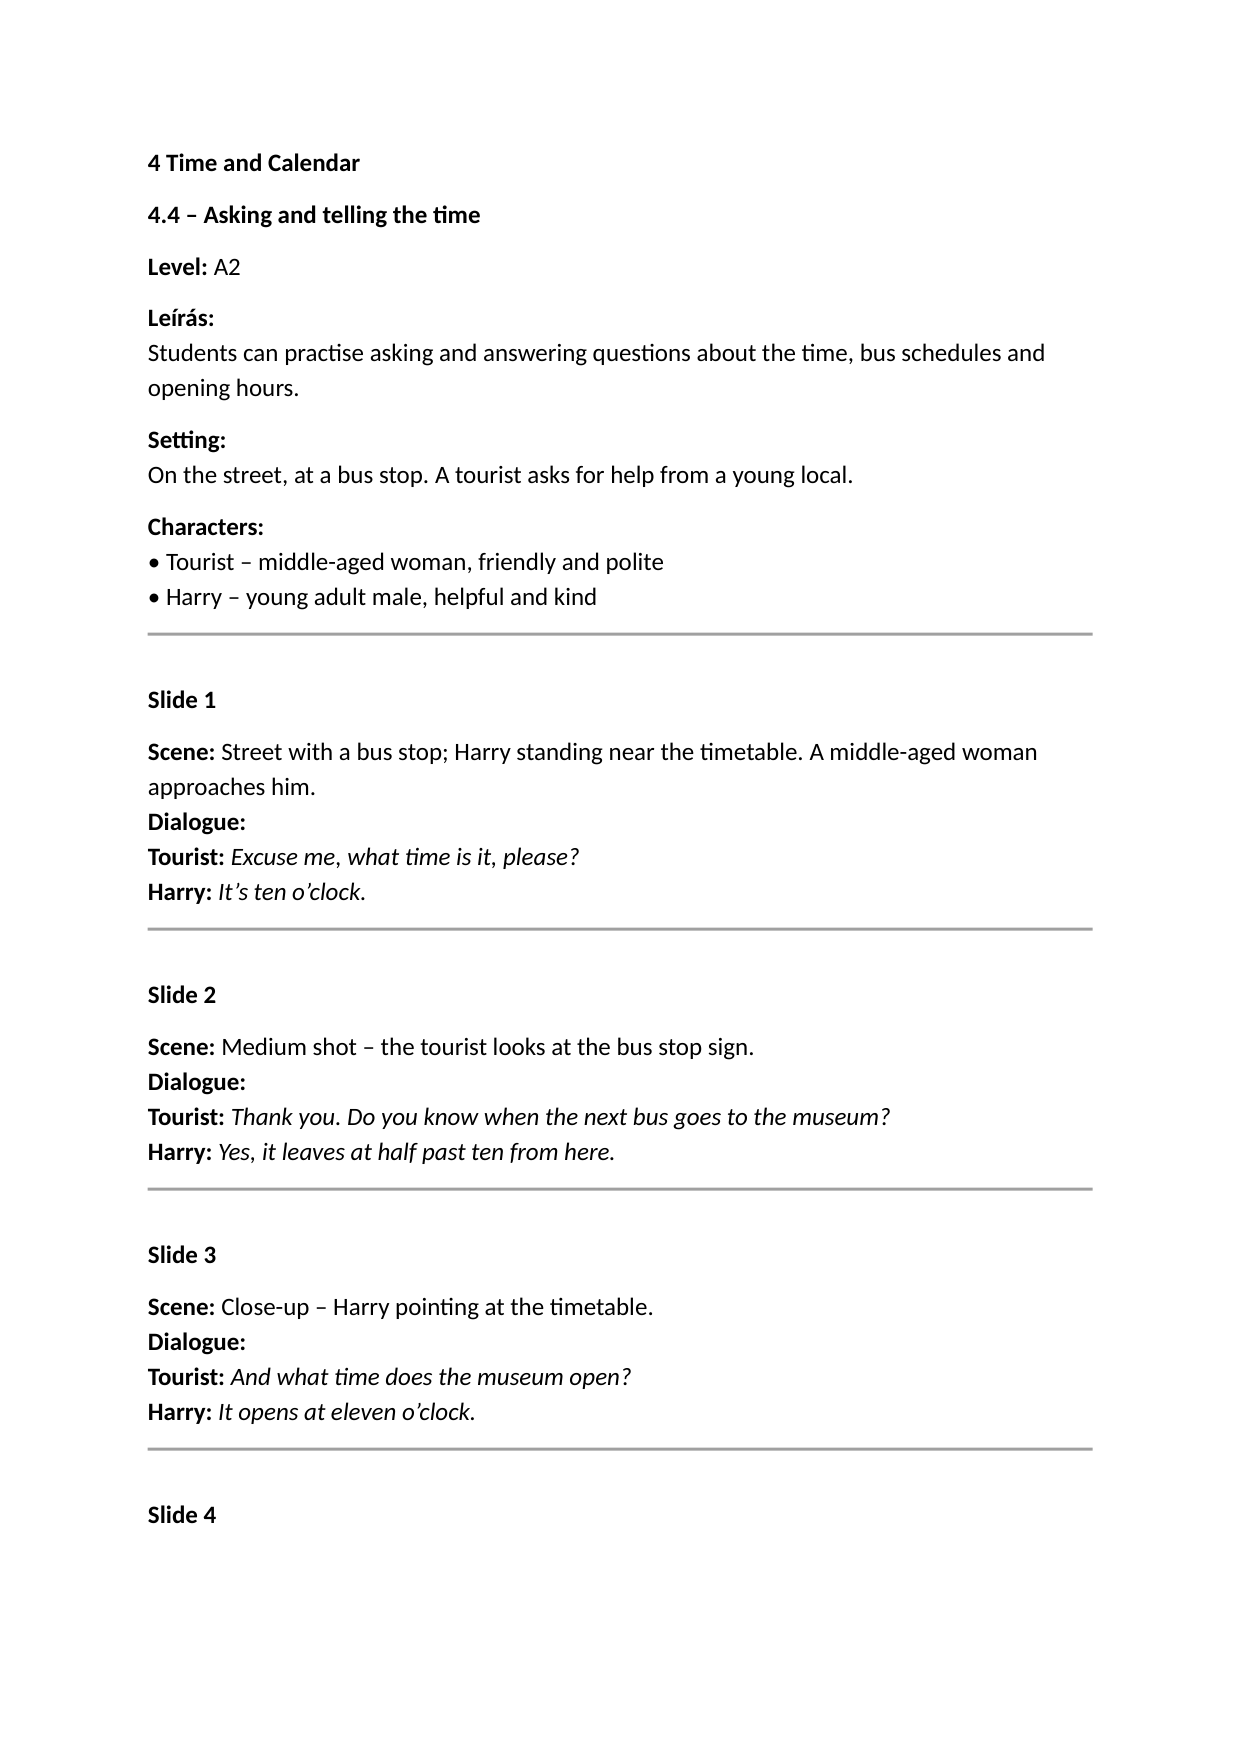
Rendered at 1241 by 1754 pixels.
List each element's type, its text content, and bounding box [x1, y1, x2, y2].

text Slide 3 [148, 1239, 1093, 1270]
text 4 Time and Calendar [148, 148, 1093, 178]
text Leírás: Students can practise asking and answering questions about the time, bus schedules and opening hours. [148, 303, 1093, 403]
text Setting: On the street, at a bus stop. A tourist asks for help from a young local. [148, 424, 1093, 490]
text Slide 2 [148, 979, 1093, 1010]
text Slide 1 [148, 684, 1093, 715]
text Scene: Close-up – Harry pointing at the timetable. Dialogue: Tourist: And what time does the museum open? Harry: It opens at eleven o’clock. [148, 1291, 1093, 1426]
text Characters: • Tourist – middle-aged woman, friendly and polite • Harry – young adult male, helpful and kind [148, 511, 1093, 611]
text Slide 4 [148, 1499, 1093, 1530]
text Scene: Medium shot – the tourist looks at the bus stop sign. Dialogue: Tourist: Thank you. Do you know when the next bus goes to the museum? Harry: Yes, it leaves at half past ten from here. [148, 1031, 1093, 1166]
text Level: A2 [148, 251, 1093, 281]
text 4.4 – Asking and telling the time [148, 199, 1093, 230]
text Scene: Street with a bus stop; Harry standing near the timetable. A middle-aged woman approaches him. Dialogue: Tourist: Excuse me, what time is it, please? Harry: It’s ten o’clock. [148, 736, 1093, 906]
